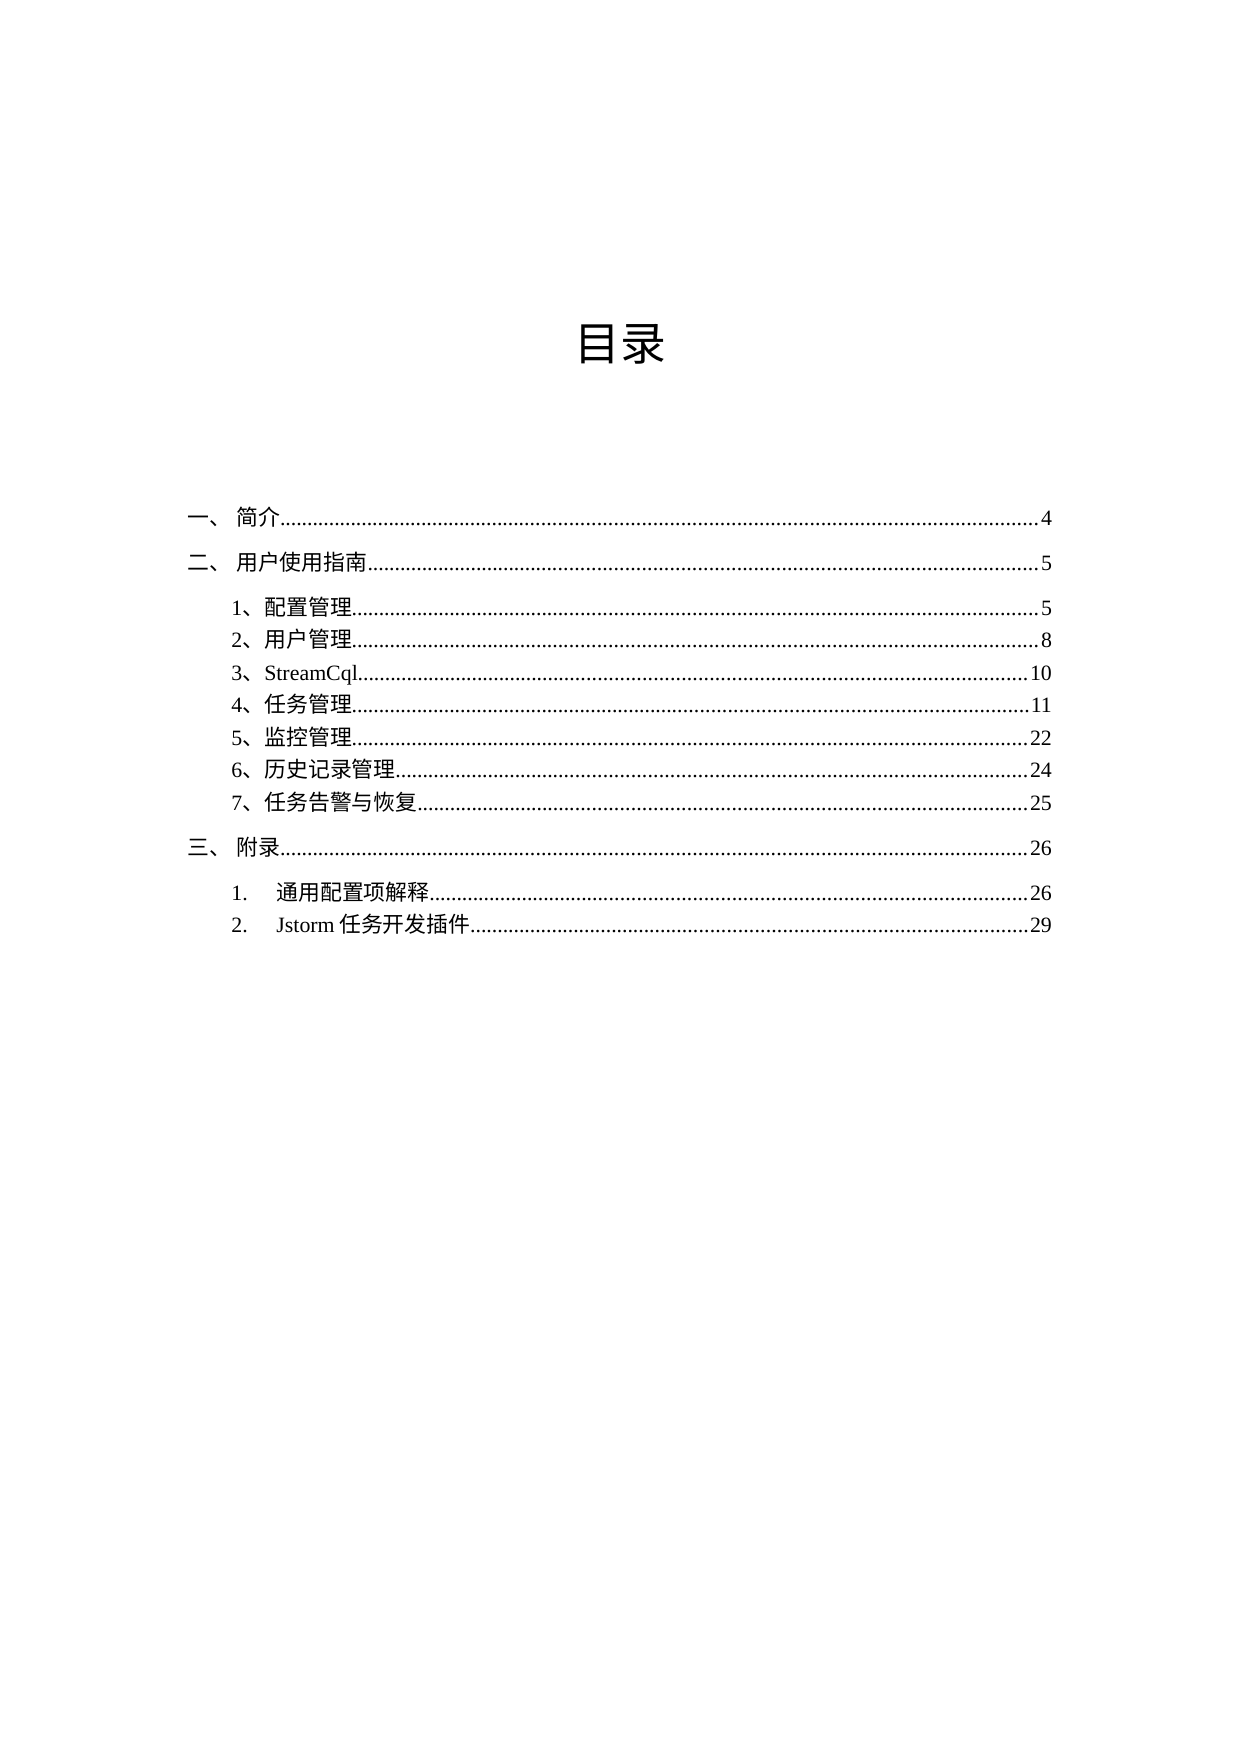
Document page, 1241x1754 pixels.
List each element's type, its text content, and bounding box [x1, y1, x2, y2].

text 一、 简介 4 [187, 499, 1053, 532]
text 6、历史记录管理 24 [231, 752, 1053, 784]
text 7、任务告警与恢复 25 [231, 784, 1053, 817]
text 5、监控管理 22 [231, 719, 1053, 752]
text 目录 [187, 292, 1053, 389]
text 2、用户管理 8 [231, 622, 1053, 654]
text 2. Jstorm任务开发插件 29 [231, 907, 1053, 939]
text 3、StreamCql 10 [231, 654, 1053, 687]
text 4、任务管理 11 [231, 687, 1053, 719]
text 1、配置管理 5 [231, 589, 1053, 622]
text 三、 附录 26 [187, 829, 1053, 862]
text 二、 用户使用指南 5 [187, 544, 1053, 577]
text 1. 通用配置项解释 26 [231, 874, 1053, 907]
